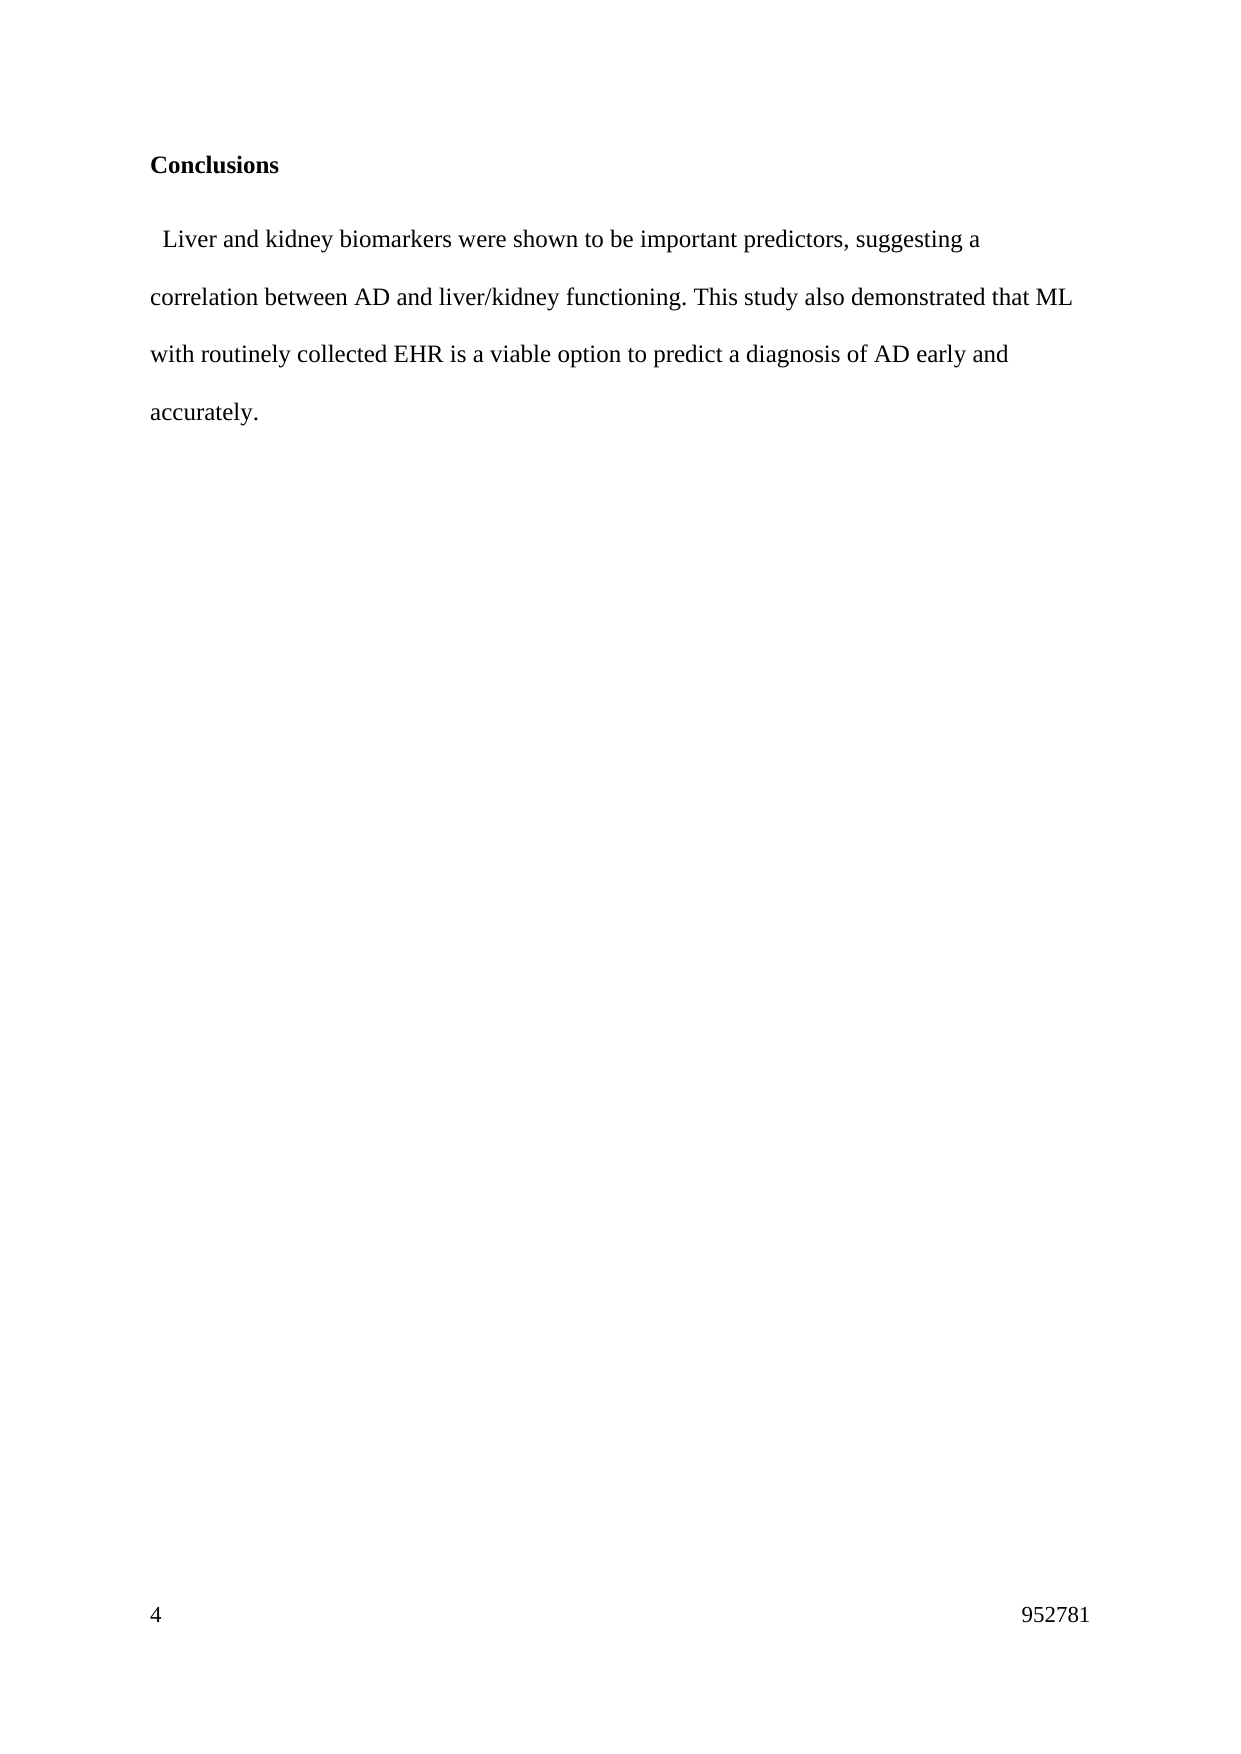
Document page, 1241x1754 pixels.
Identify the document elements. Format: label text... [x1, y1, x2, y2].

text Liver and kidney biomarkers were shown to be important predictors, suggesting a correlation between AD and liver/kidney functioning. This study also demonstrated that ML with routinely collected EHR is a viable option to predict a diagnosis of AD early and accurately. [150, 224, 1090, 425]
text Conclusions [150, 150, 1090, 179]
